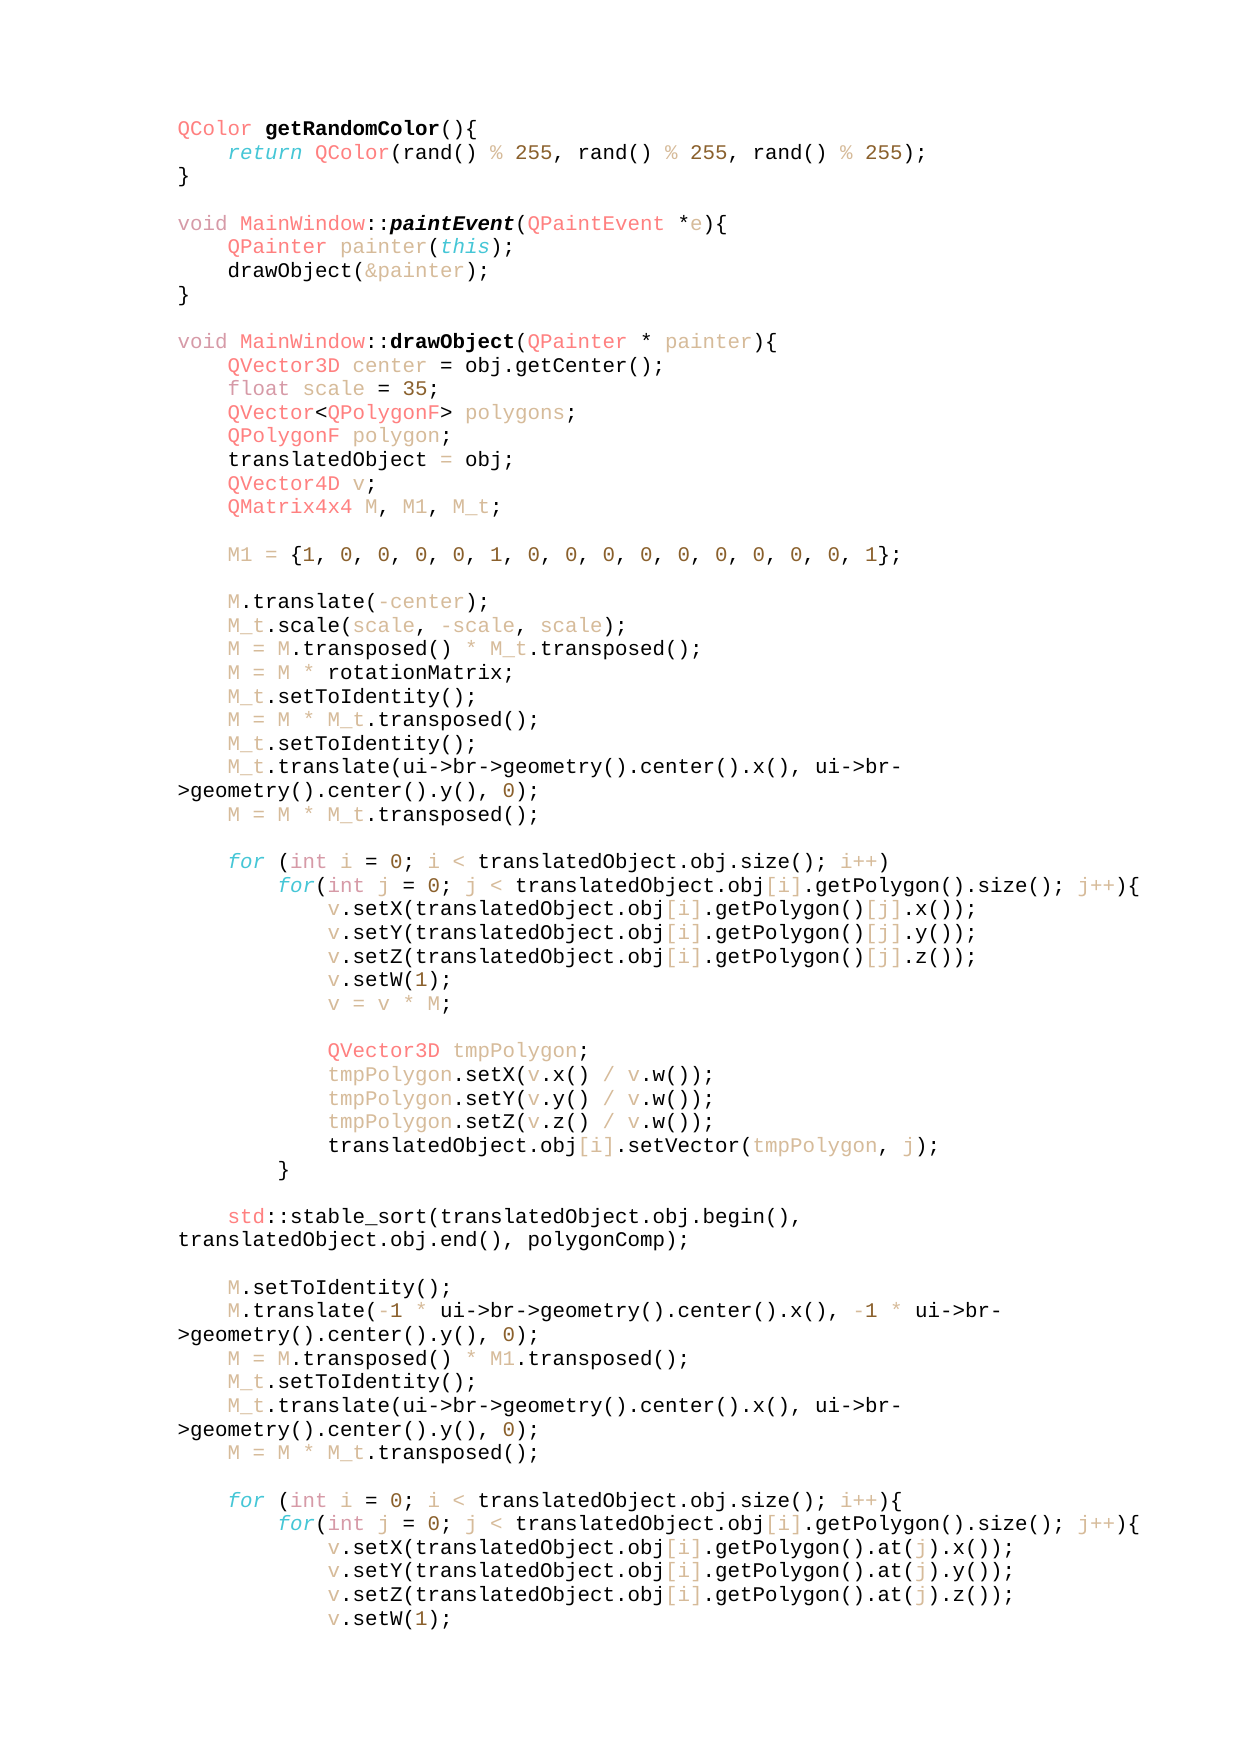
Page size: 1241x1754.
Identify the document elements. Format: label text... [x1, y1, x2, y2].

text M_t.setToIdentity(); [177, 1371, 1152, 1395]
text translatedObject = obj; [177, 449, 1152, 473]
text std::stable_sort(translatedObject.obj.begin(), translatedObject.obj.end(), polygonComp); [177, 1206, 1152, 1253]
text M = M * M_t.transposed(); [177, 1442, 1152, 1466]
text M = M * rotationMatrix; [177, 662, 1152, 686]
text QMatrix4x4 M, M1, M_t; [177, 496, 1152, 520]
text QPainter painter(this); [177, 236, 1152, 260]
text M = M * M_t.transposed(); [177, 804, 1152, 827]
text } [177, 165, 1152, 189]
text M1 = {1, 0, 0, 0, 0, 1, 0, 0, 0, 0, 0, 0, 0, 0, 0, 1}; [177, 544, 1152, 567]
text void MainWindow::paintEvent(QPaintEvent *e){ [177, 213, 1152, 236]
text QVector3D tmpPolygon; [177, 1040, 1152, 1064]
text M_t.setToIdentity(); [177, 686, 1152, 709]
text M_t.scale(scale, -scale, scale); [177, 615, 1152, 638]
text for (int i = 0; i < translatedObject.obj.size(); i++){ [177, 1489, 1152, 1513]
text v = v * M; [177, 993, 1152, 1017]
text QVector4D v; [177, 473, 1152, 496]
text v.setY(translatedObject.obj[i].getPolygon()[j].y()); [177, 922, 1152, 946]
text float scale = 35; [177, 378, 1152, 402]
text v.setY(translatedObject.obj[i].getPolygon().at(j).y()); [177, 1561, 1152, 1584]
text v.setX(translatedObject.obj[i].getPolygon().at(j).x()); [177, 1537, 1152, 1561]
text } [177, 284, 1152, 307]
text drawObject(&painter); [177, 260, 1152, 284]
text for(int j = 0; j < translatedObject.obj[i].getPolygon().size(); j++){ [177, 1513, 1152, 1537]
text return QColor(rand() % 255, rand() % 255, rand() % 255); [177, 142, 1152, 165]
text } [177, 1158, 1152, 1182]
text for(int j = 0; j < translatedObject.obj[i].getPolygon().size(); j++){ [177, 875, 1152, 898]
text v.setX(translatedObject.obj[i].getPolygon()[j].x()); [177, 898, 1152, 922]
text v.setZ(translatedObject.obj[i].getPolygon().at(j).z()); [177, 1584, 1152, 1608]
text tmpPolygon.setY(v.y() / v.w()); [177, 1088, 1152, 1111]
text QVector3D center = obj.getCenter(); [177, 354, 1152, 378]
text v.setW(1); [177, 969, 1152, 993]
text M_t.translate(ui->br->geometry().center().x(), ui->br->geometry().center().y(), 0); [177, 1395, 1152, 1442]
text M.translate(-center); [177, 591, 1152, 615]
text M = M.transposed() * M1.transposed(); [177, 1348, 1152, 1371]
text QColor getRandomColor(){ [177, 118, 1152, 142]
text M.translate(-1 * ui->br->geometry().center().x(), -1 * ui->br->geometry().center().y(), 0); [177, 1300, 1152, 1348]
text tmpPolygon.setZ(v.z() / v.w()); [177, 1111, 1152, 1135]
text translatedObject.obj[i].setVector(tmpPolygon, j); [177, 1135, 1152, 1158]
text v.setZ(translatedObject.obj[i].getPolygon()[j].z()); [177, 946, 1152, 969]
text M_t.translate(ui->br->geometry().center().x(), ui->br->geometry().center().y(), 0); [177, 757, 1152, 804]
text M.setToIdentity(); [177, 1277, 1152, 1300]
text tmpPolygon.setX(v.x() / v.w()); [177, 1064, 1152, 1088]
text M = M.transposed() * M_t.transposed(); [177, 638, 1152, 662]
text QPolygonF polygon; [177, 426, 1152, 449]
text M = M * M_t.transposed(); [177, 709, 1152, 733]
text QVector<QPolygonF> polygons; [177, 402, 1152, 426]
text M_t.setToIdentity(); [177, 733, 1152, 757]
text void MainWindow::drawObject(QPainter * painter){ [177, 331, 1152, 354]
text v.setW(1); [177, 1608, 1152, 1631]
text for (int i = 0; i < translatedObject.obj.size(); i++) [177, 851, 1152, 875]
